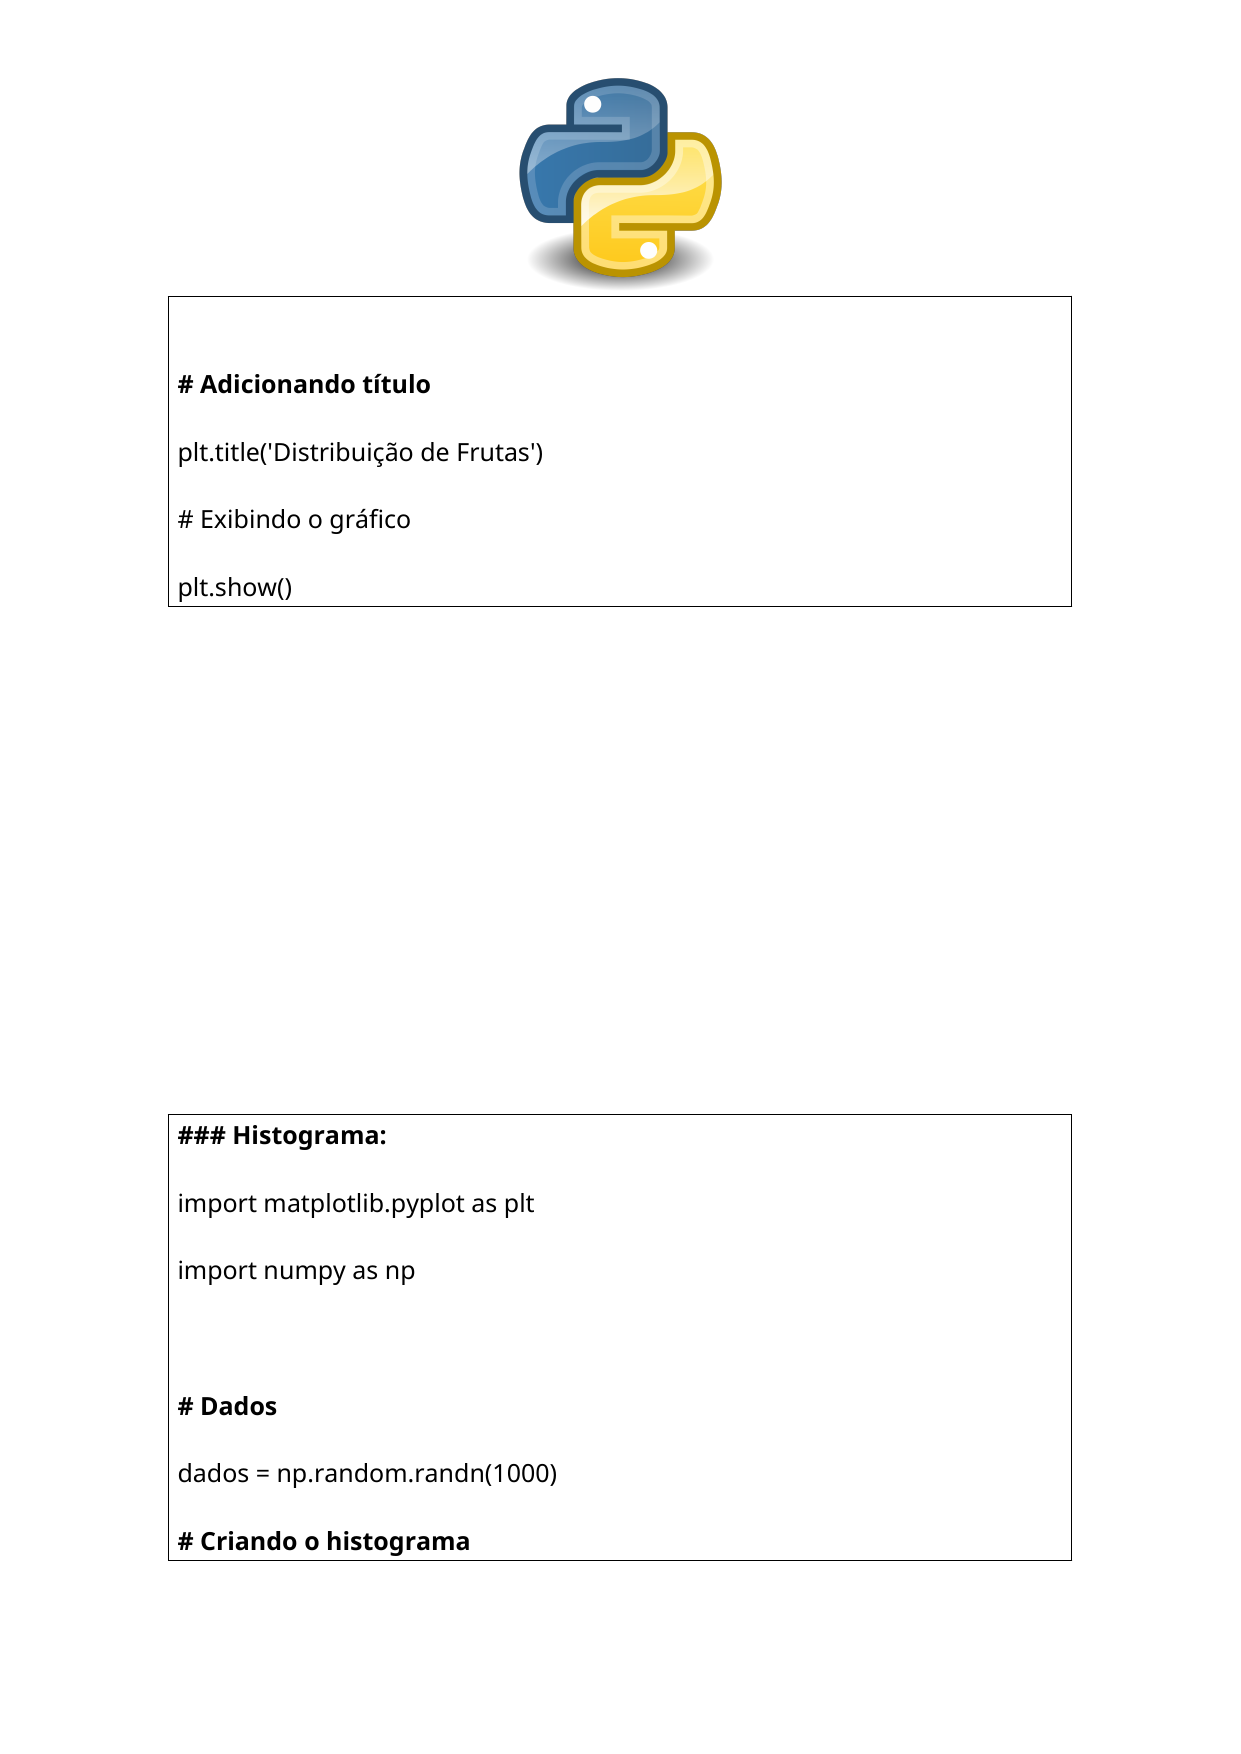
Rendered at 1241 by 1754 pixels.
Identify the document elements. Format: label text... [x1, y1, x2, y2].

text ### Histograma: [169, 1115, 1071, 1152]
text import matplotlib.pyplot as plt [169, 1182, 1071, 1219]
text # Criando o histograma [169, 1521, 1071, 1560]
text dados = np.random.randn(1000) [169, 1453, 1071, 1490]
text plt.show() [169, 566, 1071, 606]
text import numpy as np [169, 1250, 1071, 1287]
text # Exibindo o gráfico [169, 499, 1071, 536]
text # Dados [169, 1385, 1071, 1422]
text # Adicionando título [169, 363, 1071, 401]
text plt.title('Distribuição de Frutas') [169, 431, 1071, 468]
picture [506, 73, 735, 296]
